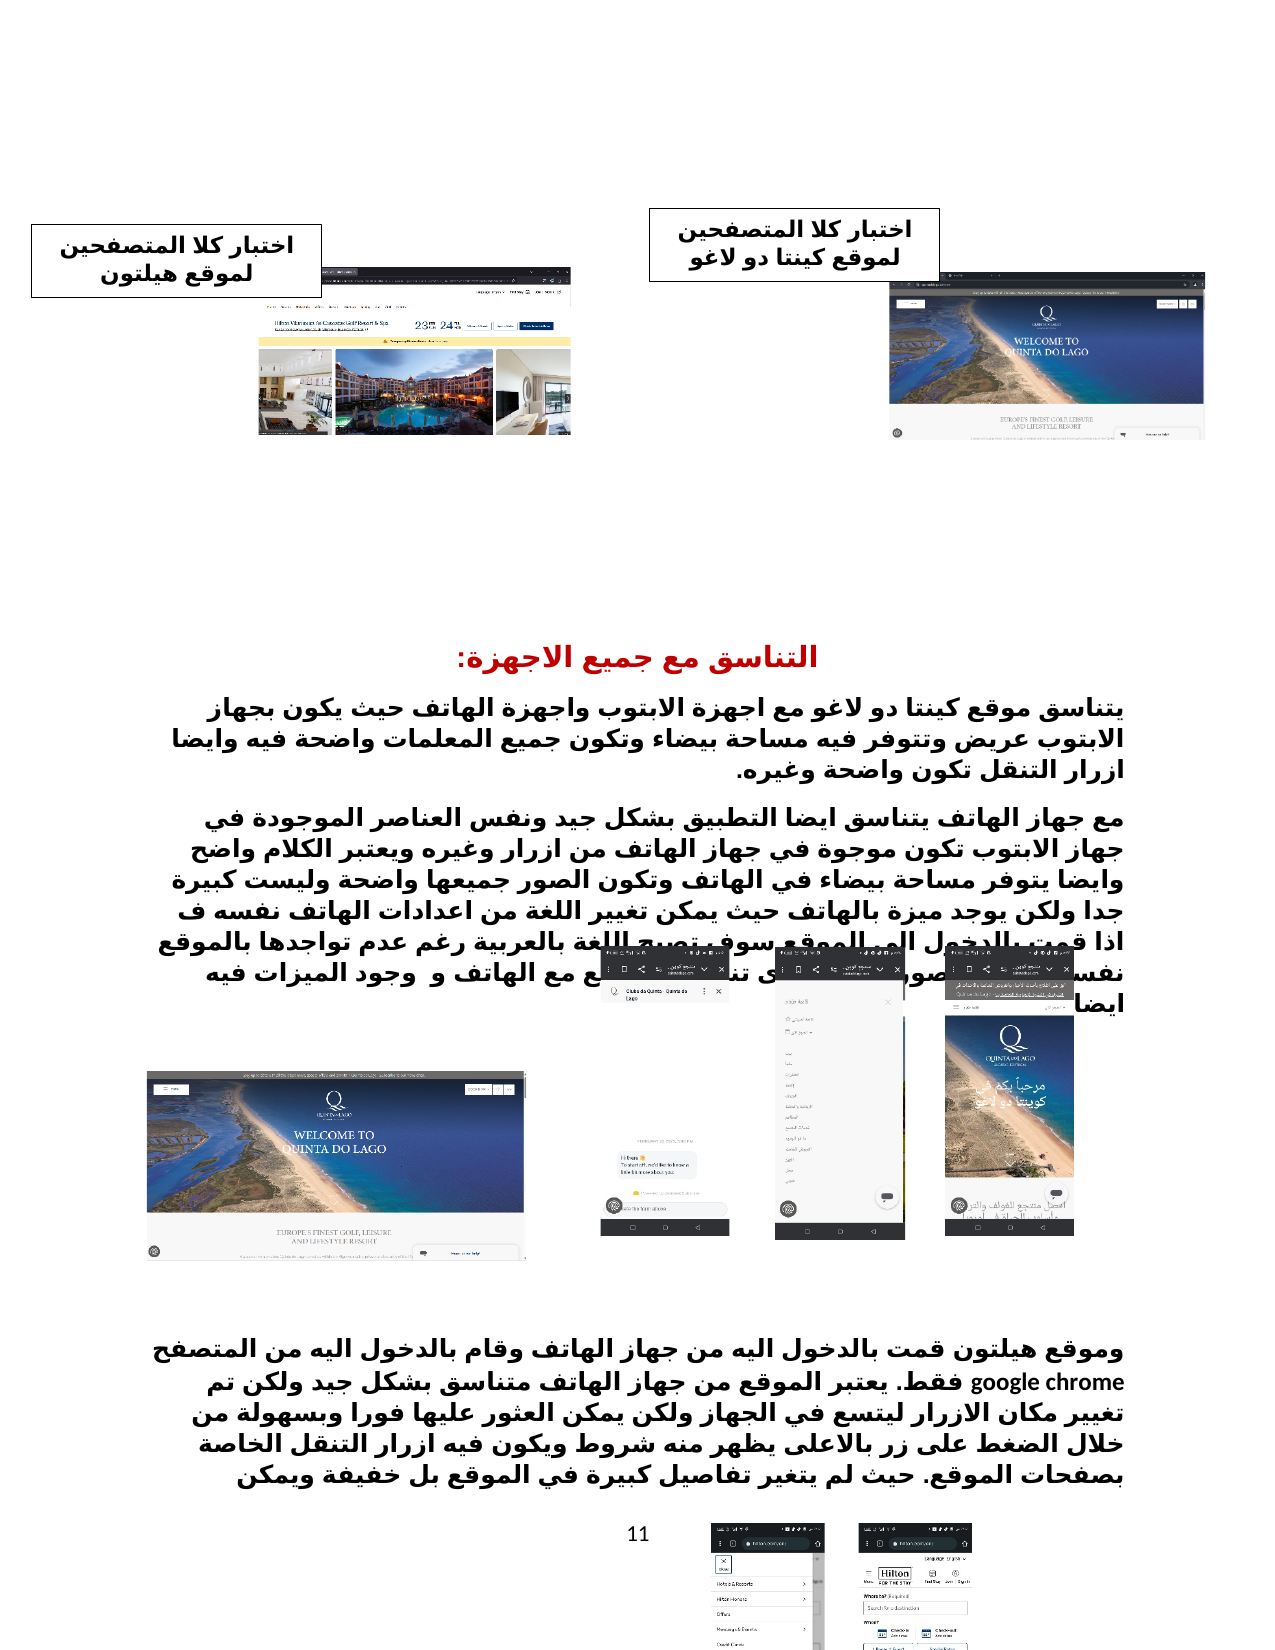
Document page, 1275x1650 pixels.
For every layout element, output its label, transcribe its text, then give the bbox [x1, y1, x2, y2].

picture [711, 1523, 825, 1650]
text التناسق مع جميع الاجهزة: [150, 640, 1125, 674]
picture [775, 947, 906, 1240]
picture [258, 267, 571, 435]
picture [945, 946, 1074, 1236]
picture [600, 946, 730, 1236]
text يتناسق موقع كينتا دو لاغو مع اجهزة الابتوب واجهزة الهاتف حيث يكون بجهاز الابتوب عريض وتتوفر فيه مساحة بيضاء وتكون جميع المعلمات واضحة فيه وايضا ازرار التنقل تكون واضحة وغيره. [150, 693, 1125, 784]
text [150, 1334, 1125, 1489]
picture [889, 272, 1206, 440]
picture [146, 1071, 527, 1261]
text مع جهاز الهاتف يتناسق ايضا التطبيق بشكل جيد ونفس العناصر الموجودة في جهاز الابتوب تكون موجوة في جهاز الهاتف من ازرار وغيره ويعتبر الكلام واضح وايضا يتوفر مساحة بيضاء في الهاتف وتكون الصور جميعها واضحة وليست كبيرة جدا ولكن يوجد ميزة بالهاتف حيث يمكن تغيير اللغة من اعدادات الهاتف نفسه ف اذا قمت بالدخول الى الموقع سوف تصبح اللغة بالعربية رغم عدم تواجدها بالموقع نفسه. توضح الصور التالية مدى تنساق الموقع مع الهاتف و وجود الميزات فيه ايضا. [150, 803, 1125, 1018]
picture [858, 1523, 972, 1650]
